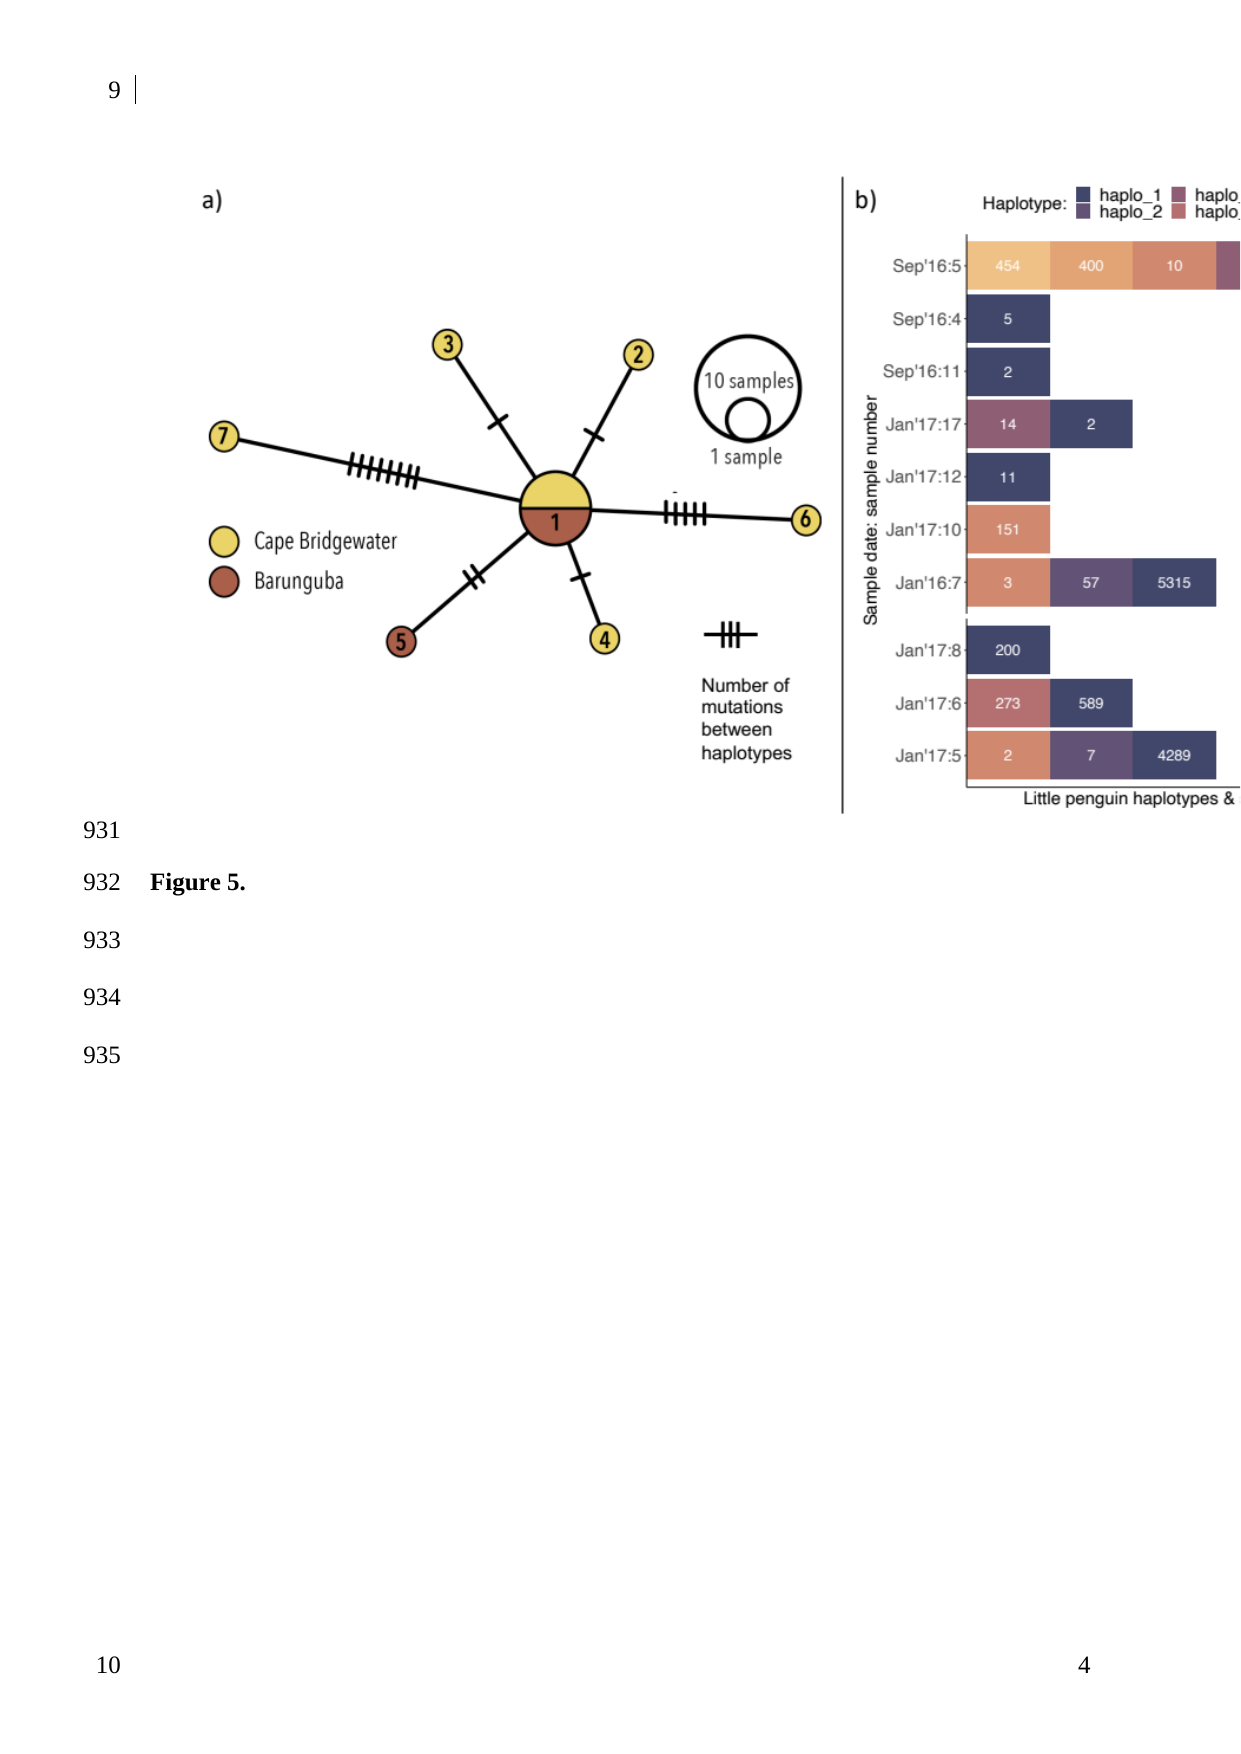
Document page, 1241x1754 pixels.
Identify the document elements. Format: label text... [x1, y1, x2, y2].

text Figure 5. [150, 867, 1090, 896]
